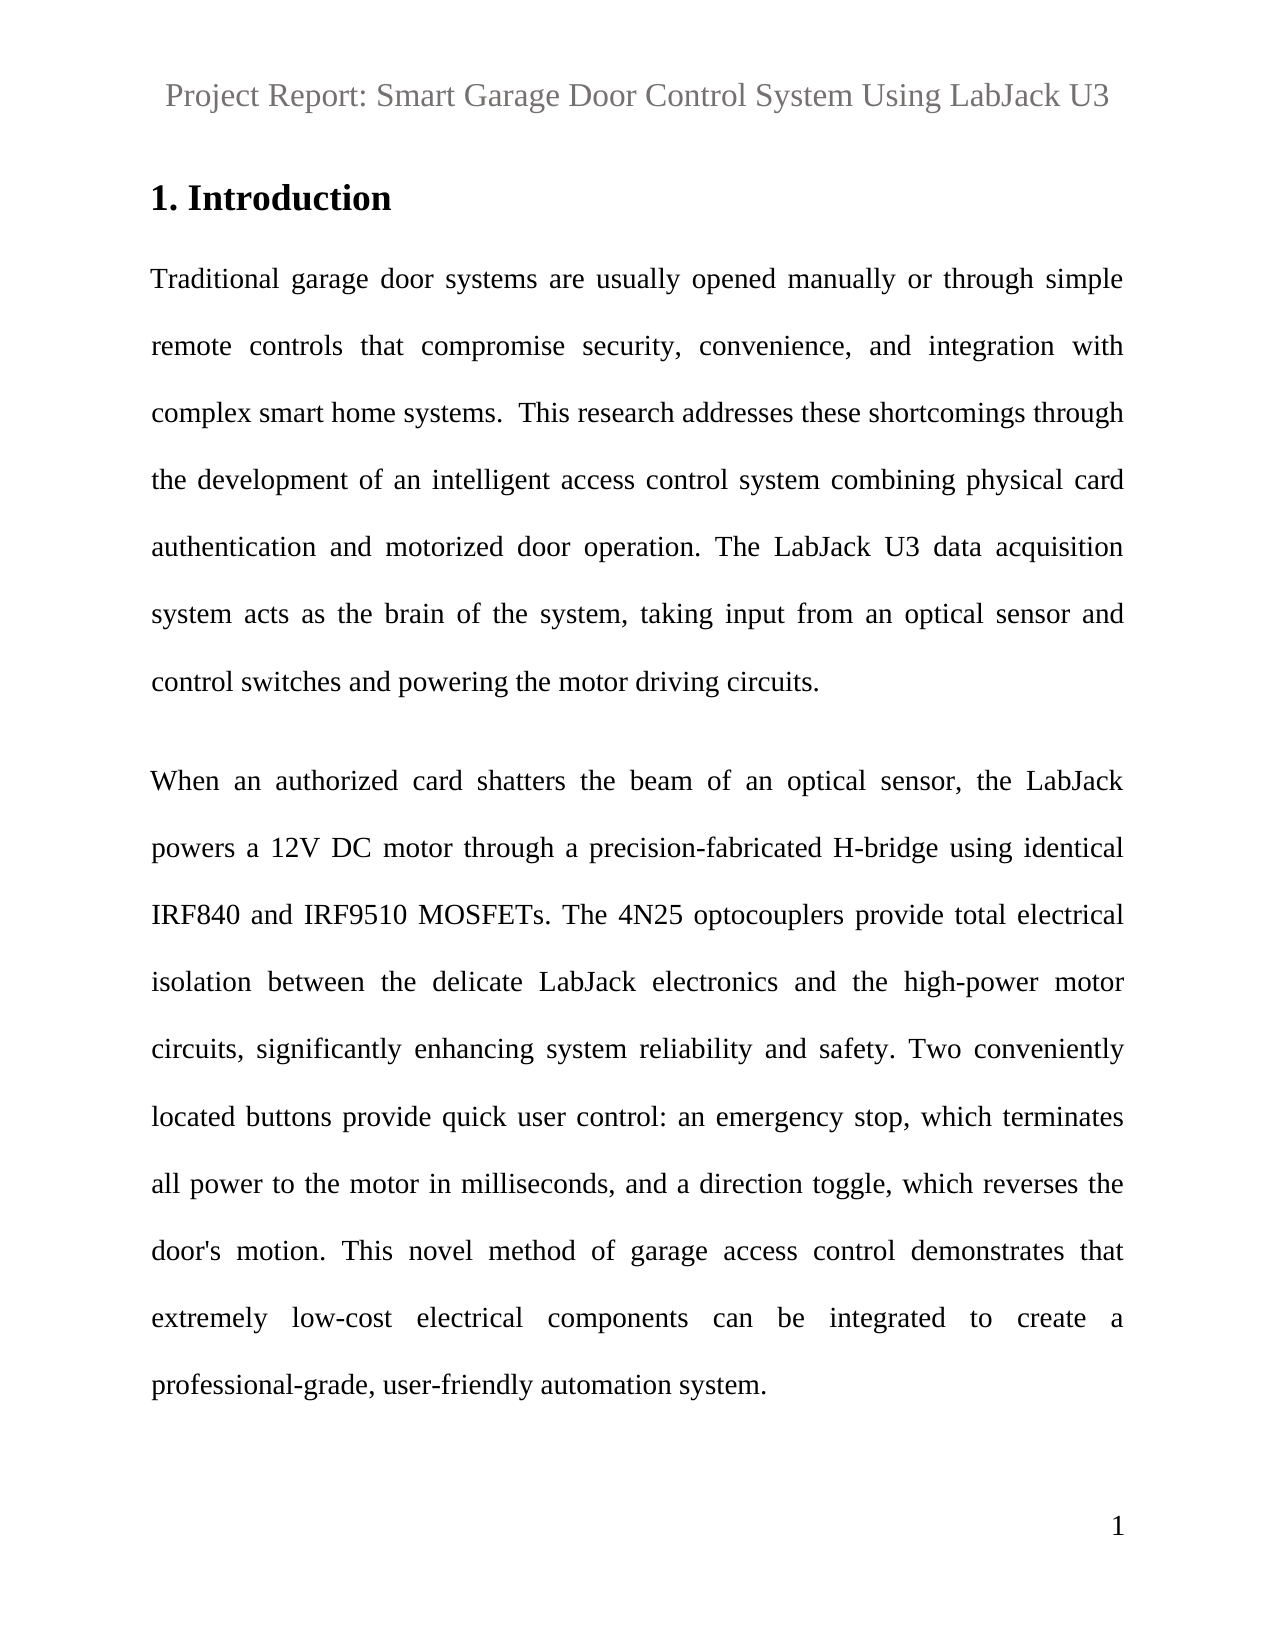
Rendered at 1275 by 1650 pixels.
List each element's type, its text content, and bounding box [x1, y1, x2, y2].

subtitle Introduction [150, 175, 1125, 218]
text Traditional garage door systems are usually opened manually or through simple remote controls that compromise security, convenience, and integration with complex smart home systems. This research addresses these shortcomings through the development of an intelligent access control system combining physical card authentication and motorized door operation. The LabJack U3 data acquisition system acts as the brain of the system, taking input from an optical sensor and control switches and powering the motor driving circuits. [150, 261, 1125, 697]
text When an authorized card shatters the beam of an optical sensor, the LabJack powers a 12V DC motor through a precision-fabricated H-bridge using identical IRF840 and IRF9510 MOSFETs. The 4N25 optocouplers provide total electrical isolation between the delicate LabJack electronics and the high-power motor circuits, significantly enhancing system reliability and safety. Two conveniently located buttons provide quick user control: an emergency stop, which terminates all power to the motor in milliseconds, and a direction toggle, which reverses the door's motion. This novel method of garage access control demonstrates that extremely low-cost electrical components can be integrated to create a professional-grade, user-friendly automation system. [150, 763, 1125, 1401]
